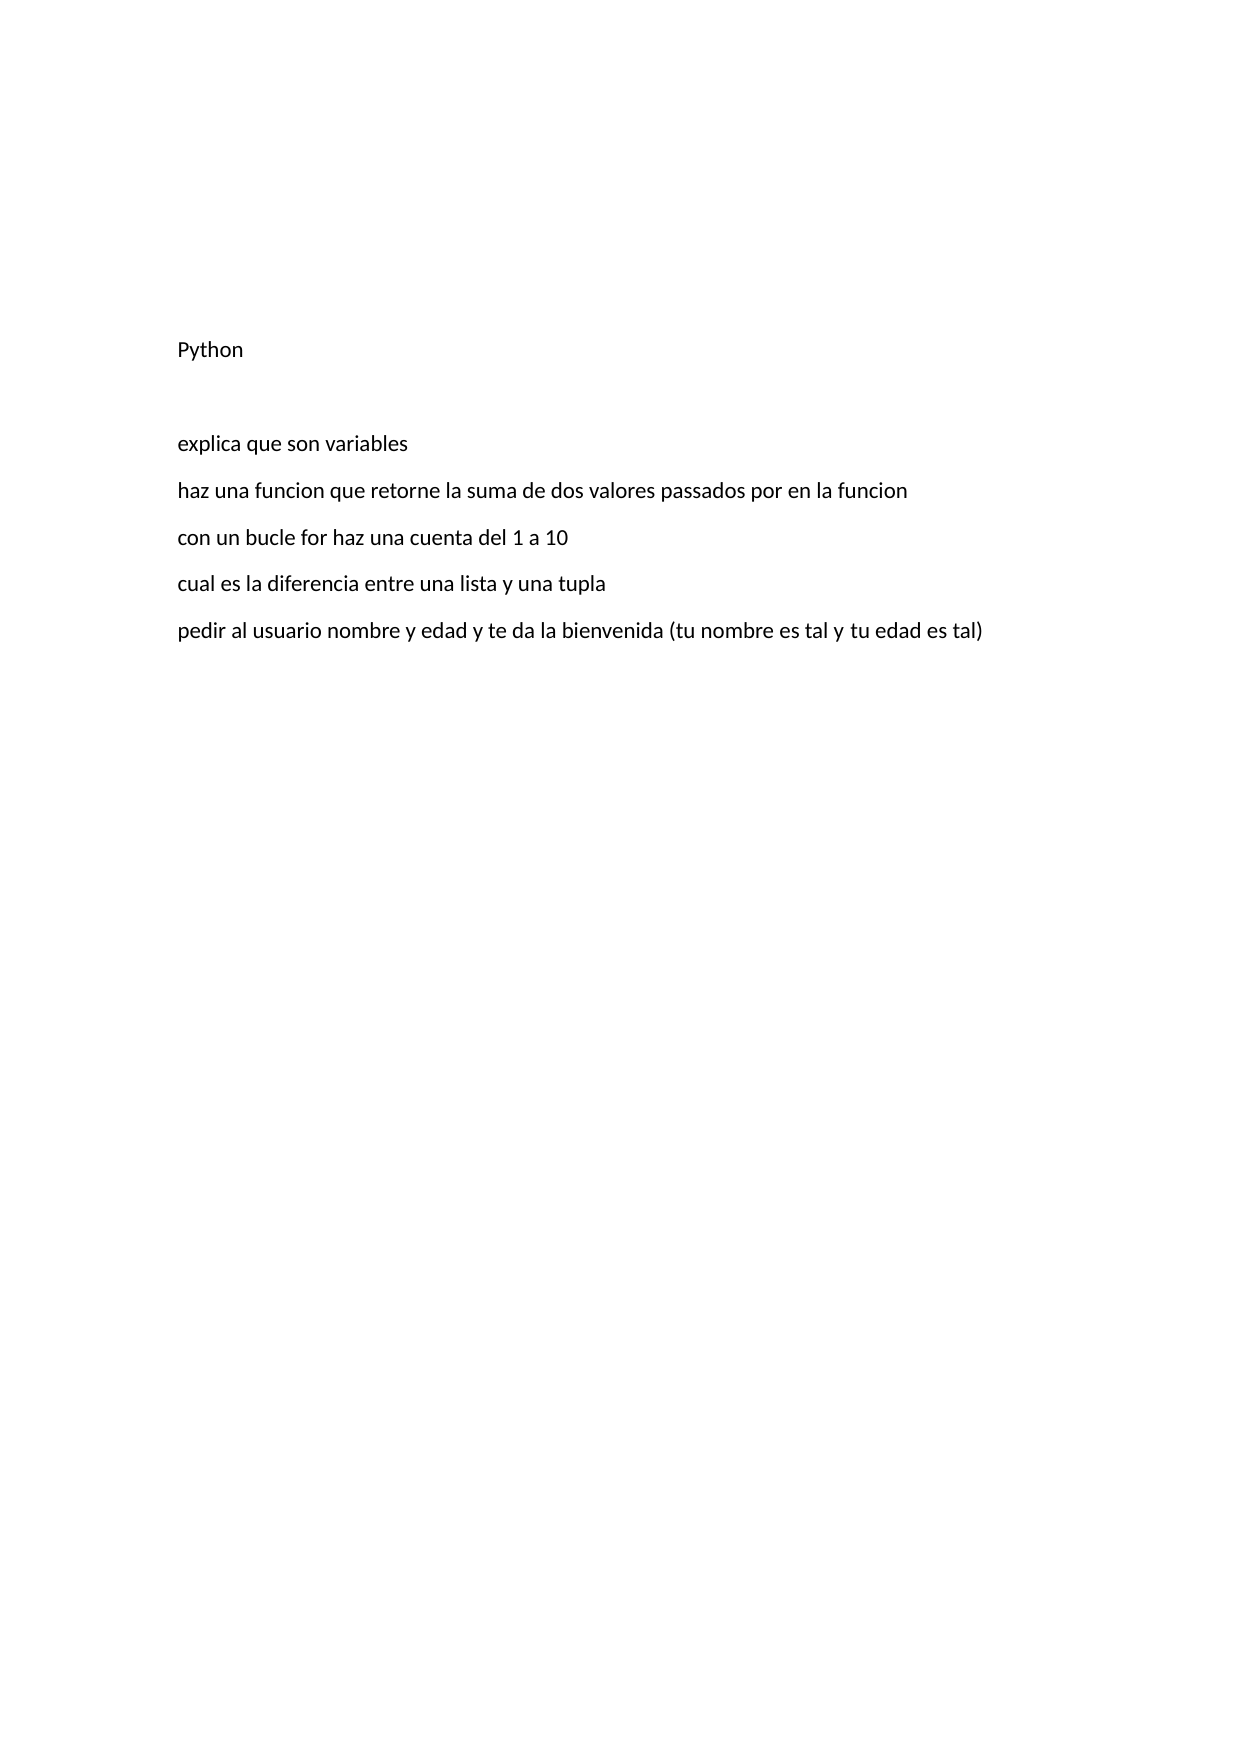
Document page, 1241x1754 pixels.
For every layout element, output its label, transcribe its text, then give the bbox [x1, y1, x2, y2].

text cual es la diferencia entre una lista y una tupla [177, 569, 1063, 597]
text explica que son variables [177, 429, 1063, 457]
text Python [177, 335, 1063, 363]
text haz una funcion que retorne la suma de dos valores passados por en la funcion [177, 476, 1063, 504]
text con un bucle for haz una cuenta del 1 a 10 [177, 523, 1063, 551]
text pedir al usuario nombre y edad y te da la bienvenida (tu nombre es tal y tu edad es tal) [177, 616, 1063, 644]
